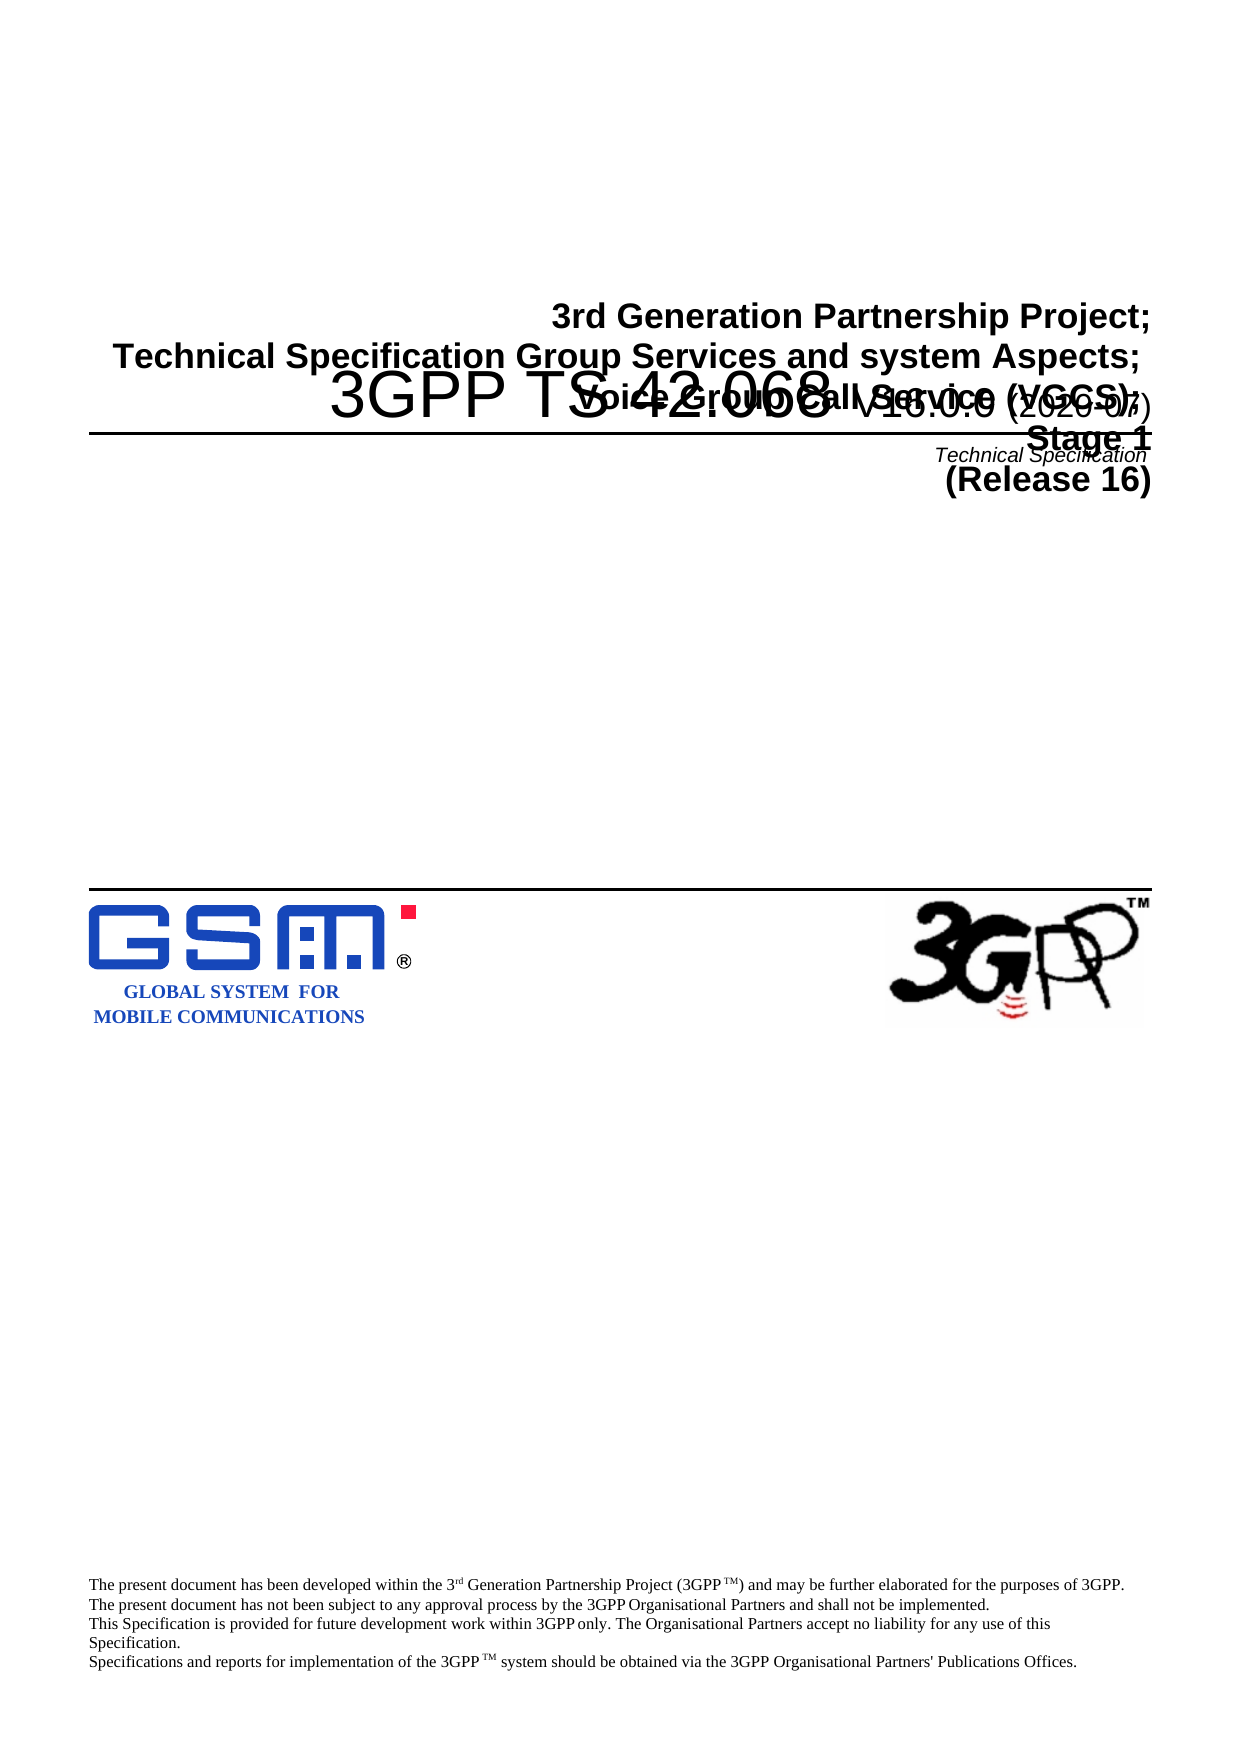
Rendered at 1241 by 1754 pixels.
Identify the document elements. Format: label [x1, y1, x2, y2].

picture [885, 893, 1152, 1029]
